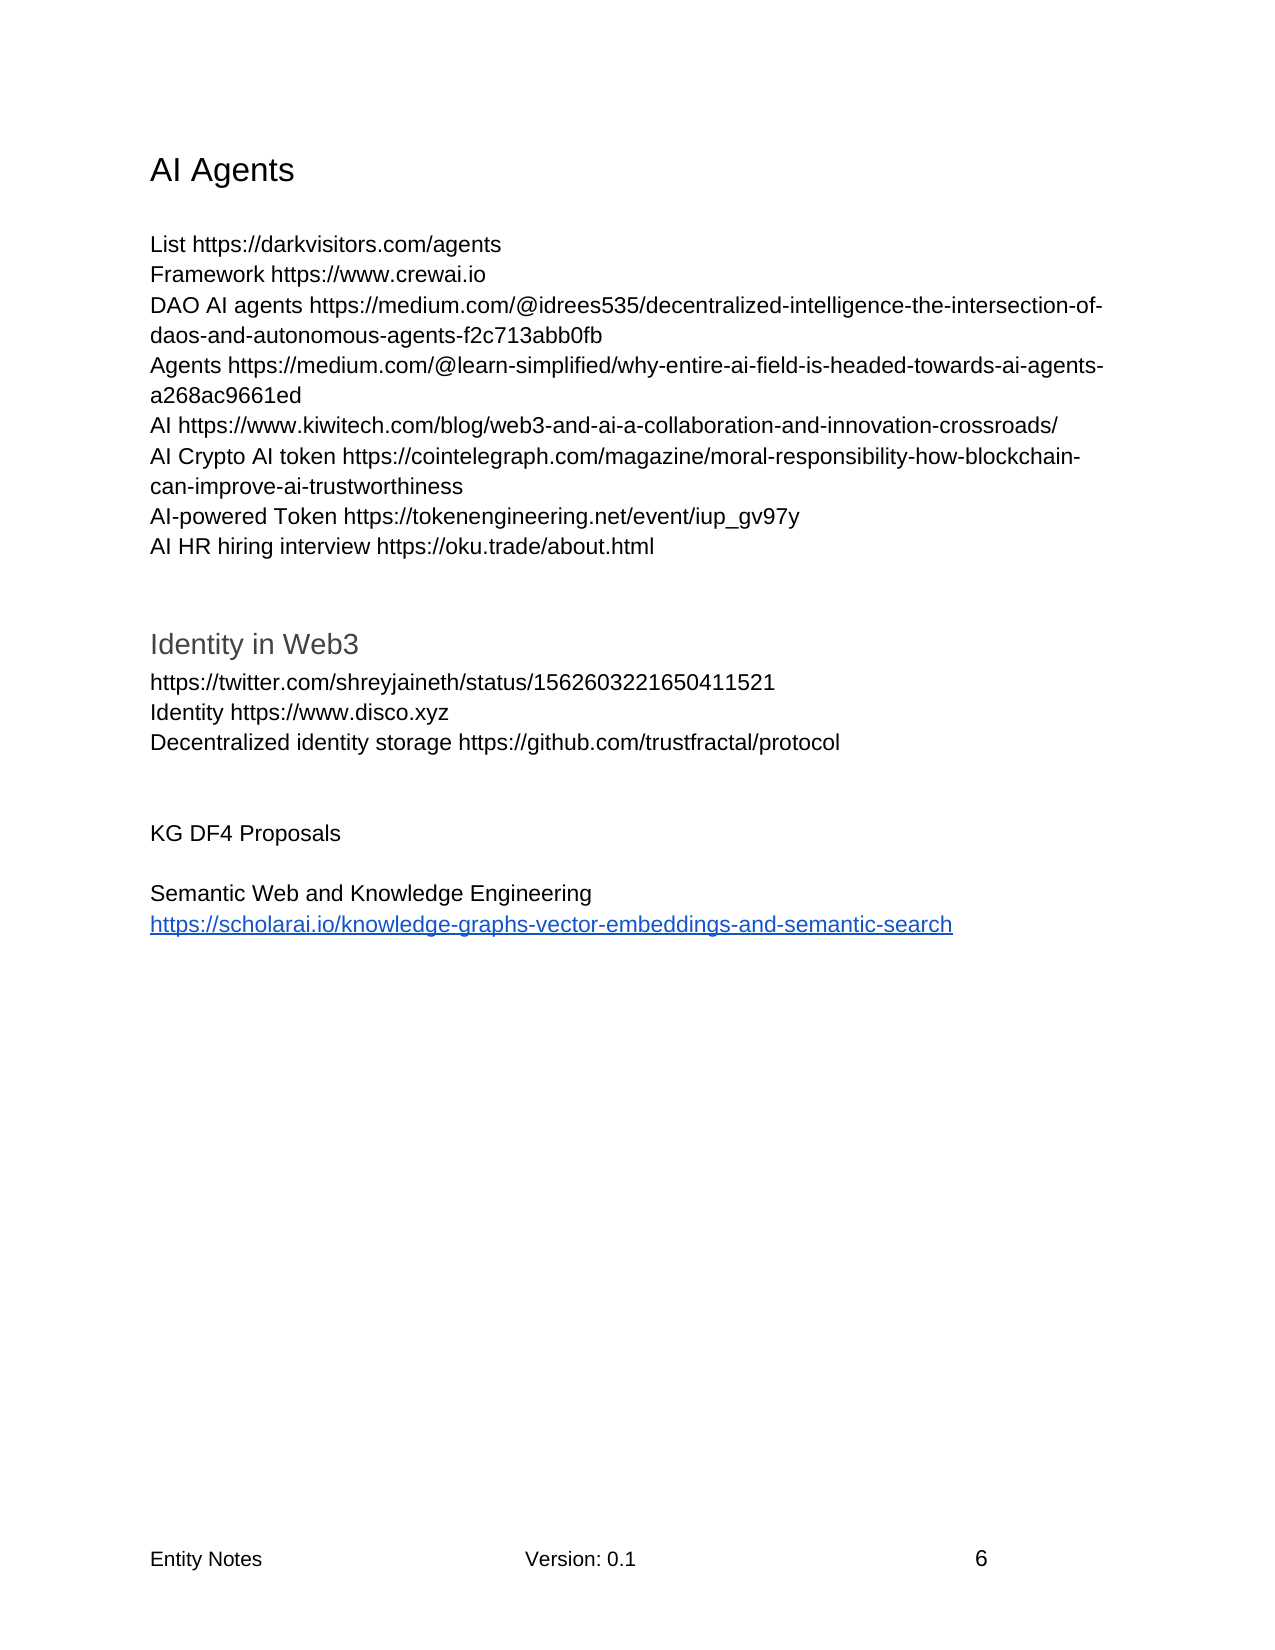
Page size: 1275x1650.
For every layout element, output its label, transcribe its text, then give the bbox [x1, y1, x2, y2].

subtitle AI Agents [150, 150, 1125, 188]
text https://twitter.com/shreyjaineth/status/1562603221650411521 [150, 669, 1125, 695]
text List https://darkvisitors.com/agents [150, 231, 1125, 257]
text AI Crypto AI token https://cointelegraph.com/magazine/moral-responsibility-how-blockchain-can-improve-ai-trustworthiness [150, 443, 1125, 499]
subtitle Identity in Web3 [150, 627, 1125, 661]
text DAO AI agents https://medium.com/@idrees535/decentralized-intelligence-the-intersection-of-daos-and-autonomous-agents-f2c713abb0fb [150, 292, 1125, 348]
text Semantic Web and Knowledge Engineering [150, 880, 1125, 907]
text AI-powered Token https://tokenengineering.net/event/iup_gv97y [150, 503, 1125, 529]
text AI https://www.kiwitech.com/blog/web3-and-ai-a-collaboration-and-innovation-crossroads/ [150, 412, 1125, 439]
text Decentralized identity storage https://github.com/trustfractal/protocol [150, 729, 1125, 756]
text Identity https://www.disco.xyz [150, 699, 1125, 725]
text AI HR hiring interview https://oku.trade/about.html [150, 533, 1125, 559]
text Agents https://medium.com/@learn-simplified/why-entire-ai-field-is-headed-towards-ai-agents-a268ac9661ed [150, 352, 1125, 408]
text Framework https://www.crewai.io [150, 261, 1125, 288]
text https://scholarai.io/knowledge-graphs-vector-embeddings-and-semantic-search [150, 911, 1125, 937]
text KG DF4 Proposals [150, 820, 1125, 846]
